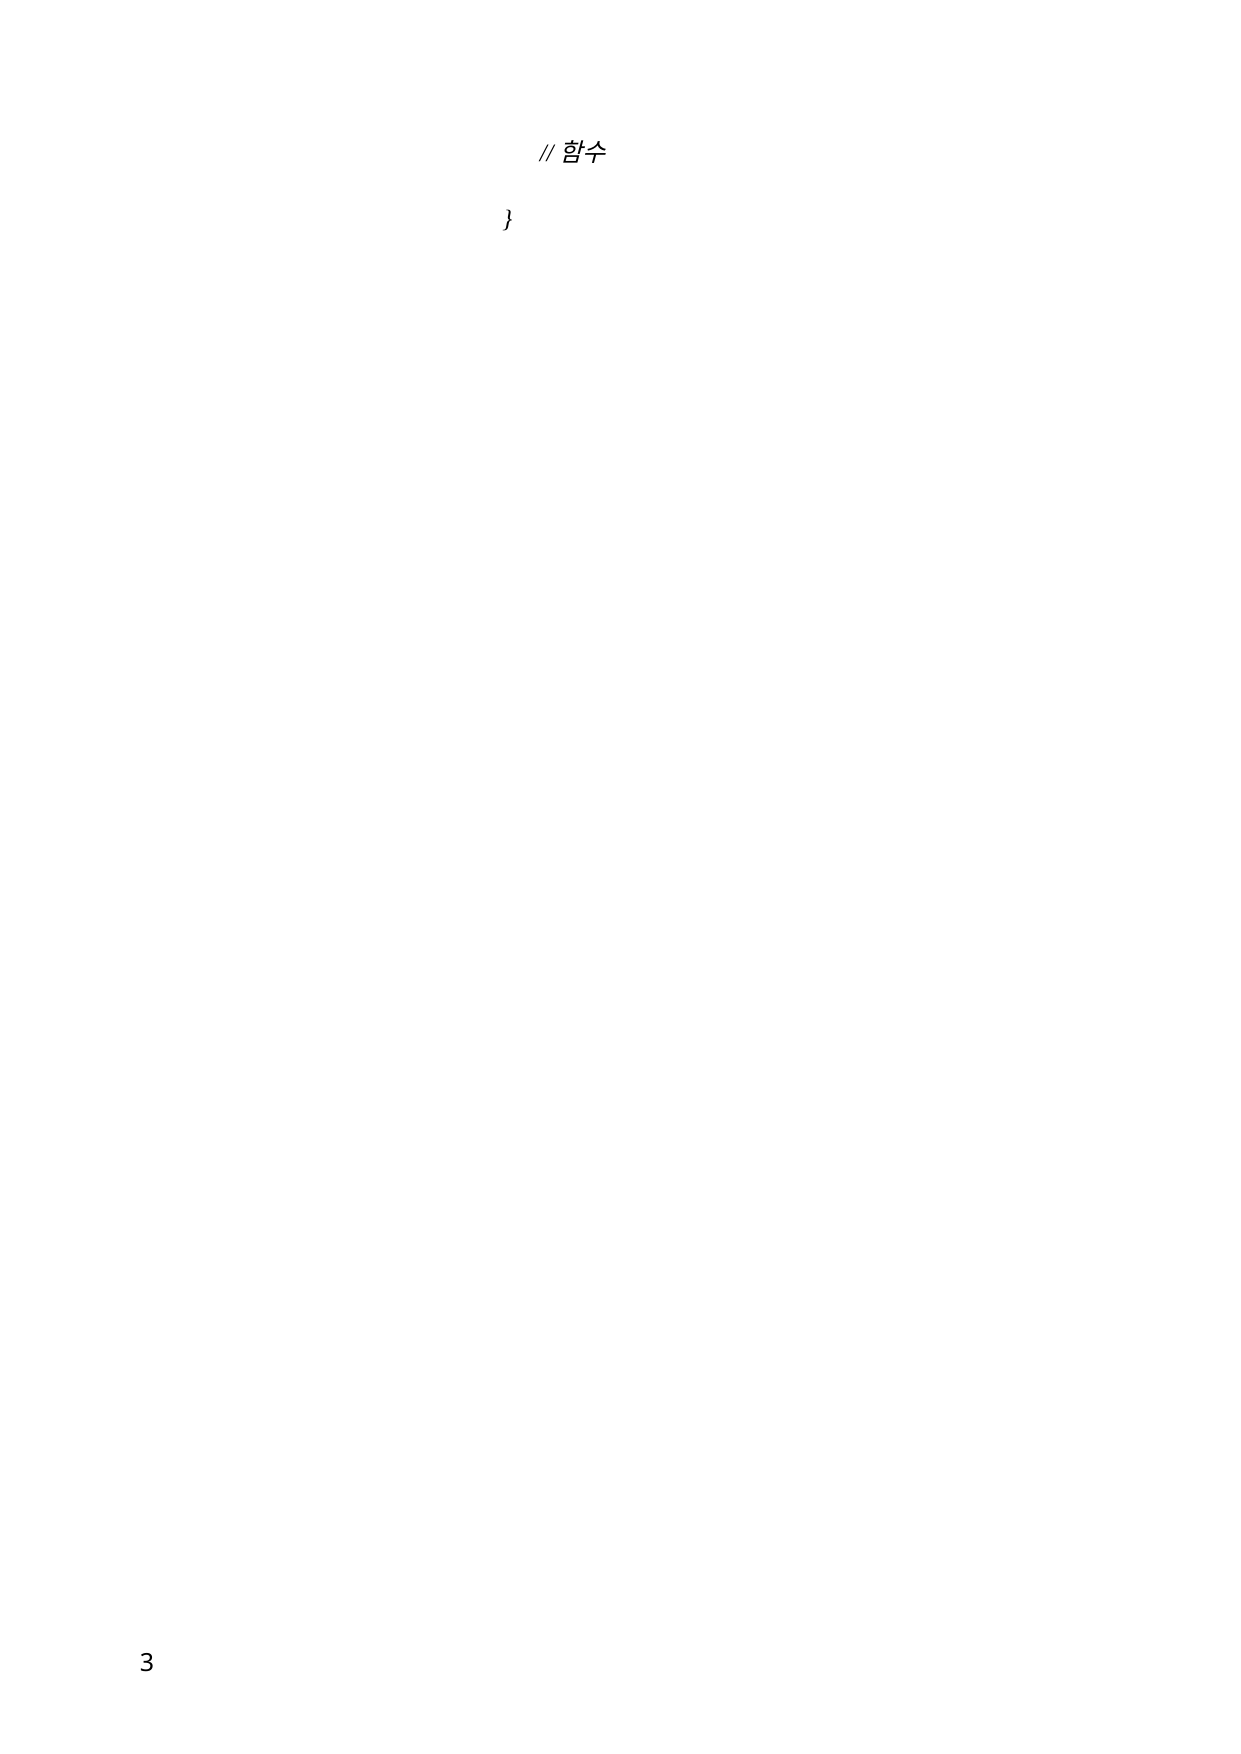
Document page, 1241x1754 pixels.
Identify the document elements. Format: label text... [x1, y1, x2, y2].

text } [389, 204, 1101, 233]
text // 함수 [389, 132, 1101, 168]
